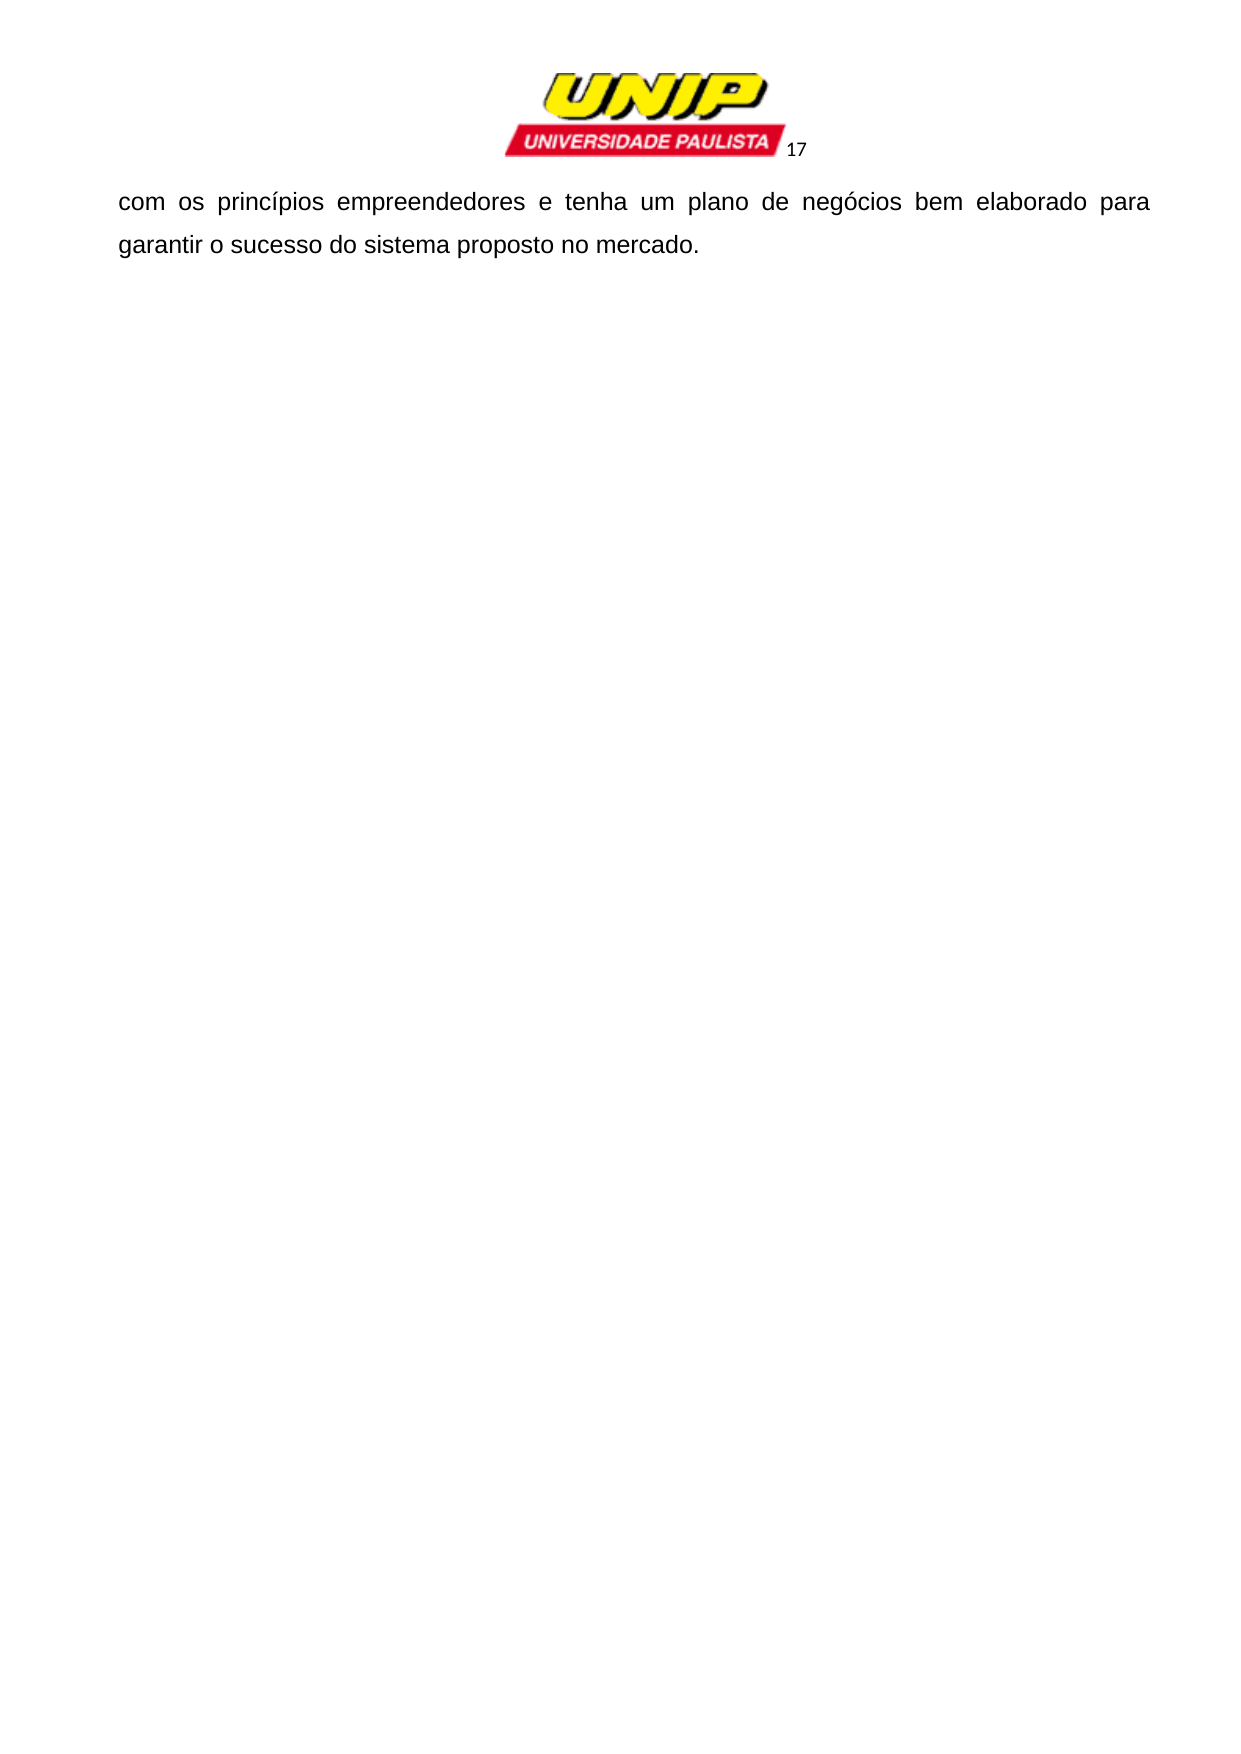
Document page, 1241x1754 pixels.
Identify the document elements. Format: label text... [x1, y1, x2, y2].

picture [504, 73, 786, 157]
